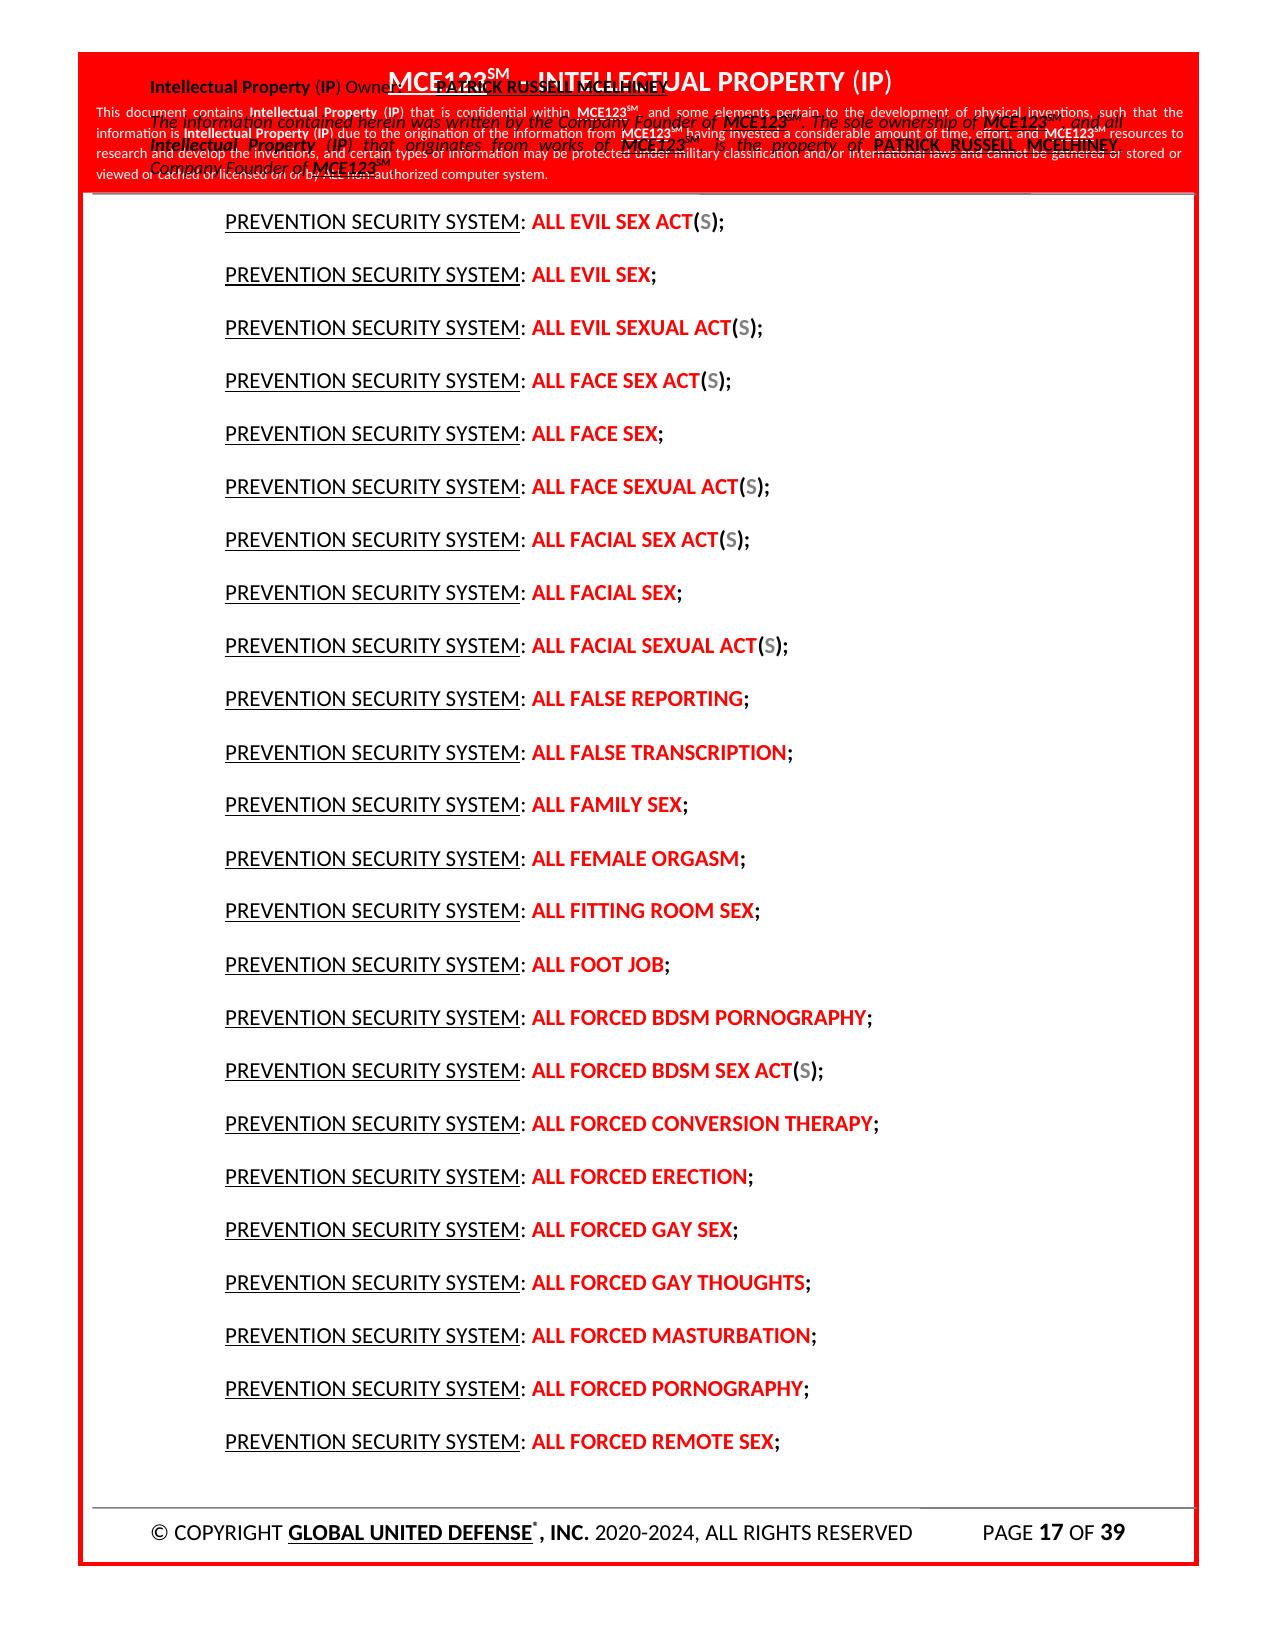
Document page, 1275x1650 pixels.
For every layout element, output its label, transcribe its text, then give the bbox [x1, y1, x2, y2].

text PREVENTION SECURITY SYSTEM: ALL EVIL SEX ACT(S); [225, 207, 1125, 235]
text PREVENTION SECURITY SYSTEM: ALL FALSE REPORTING; [225, 684, 1125, 713]
text PREVENTION SECURITY SYSTEM: ALL FITTING ROOM SEX; [225, 897, 1125, 925]
text PREVENTION SECURITY SYSTEM: ALL EVIL SEX; [225, 260, 1125, 288]
text PREVENTION SECURITY SYSTEM: ALL FORCED MASTURBATION; [225, 1321, 1125, 1349]
text PREVENTION SECURITY SYSTEM: ALL FACE SEX ACT(S); [225, 366, 1125, 394]
text PREVENTION SECURITY SYSTEM: ALL FACIAL SEX; [225, 578, 1125, 607]
text PREVENTION SECURITY SYSTEM: ALL FORCED ERECTION; [225, 1162, 1125, 1190]
text PREVENTION SECURITY SYSTEM: ALL FOOT JOB; [225, 950, 1125, 978]
text PREVENTION SECURITY SYSTEM: ALL EVIL SEXUAL ACT(S); [225, 313, 1125, 341]
text PREVENTION SECURITY SYSTEM: ALL FACE SEXUAL ACT(S); [225, 472, 1125, 501]
text PREVENTION SECURITY SYSTEM: ALL FORCED BDSM PORNOGRAPHY; [225, 1003, 1125, 1031]
text PREVENTION SECURITY SYSTEM: ALL FORCED PORNOGRAPHY; [225, 1374, 1125, 1402]
text PREVENTION SECURITY SYSTEM: ALL FALSE TRANSCRIPTION; [225, 738, 1125, 766]
text PREVENTION SECURITY SYSTEM: ALL FACIAL SEXUAL ACT(S); [225, 632, 1125, 659]
text PREVENTION SECURITY SYSTEM: ALL FACE SEX; [225, 419, 1125, 447]
text PREVENTION SECURITY SYSTEM: ALL FORCED CONVERSION THERAPY; [225, 1109, 1125, 1137]
text PREVENTION SECURITY SYSTEM: ALL FAMILY SEX; [225, 791, 1125, 819]
text PREVENTION SECURITY SYSTEM: ALL FORCED BDSM SEX ACT(S); [225, 1056, 1125, 1084]
text PREVENTION SECURITY SYSTEM: ALL FORCED GAY SEX; [225, 1215, 1125, 1243]
text PREVENTION SECURITY SYSTEM: ALL FACIAL SEX ACT(S); [225, 526, 1125, 553]
text PREVENTION SECURITY SYSTEM: ALL FORCED GAY THOUGHTS; [225, 1268, 1125, 1296]
text PREVENTION SECURITY SYSTEM: ALL FORCED REMOTE SEX; [225, 1427, 1125, 1455]
text PREVENTION SECURITY SYSTEM: ALL FEMALE ORGASM; [225, 844, 1125, 872]
